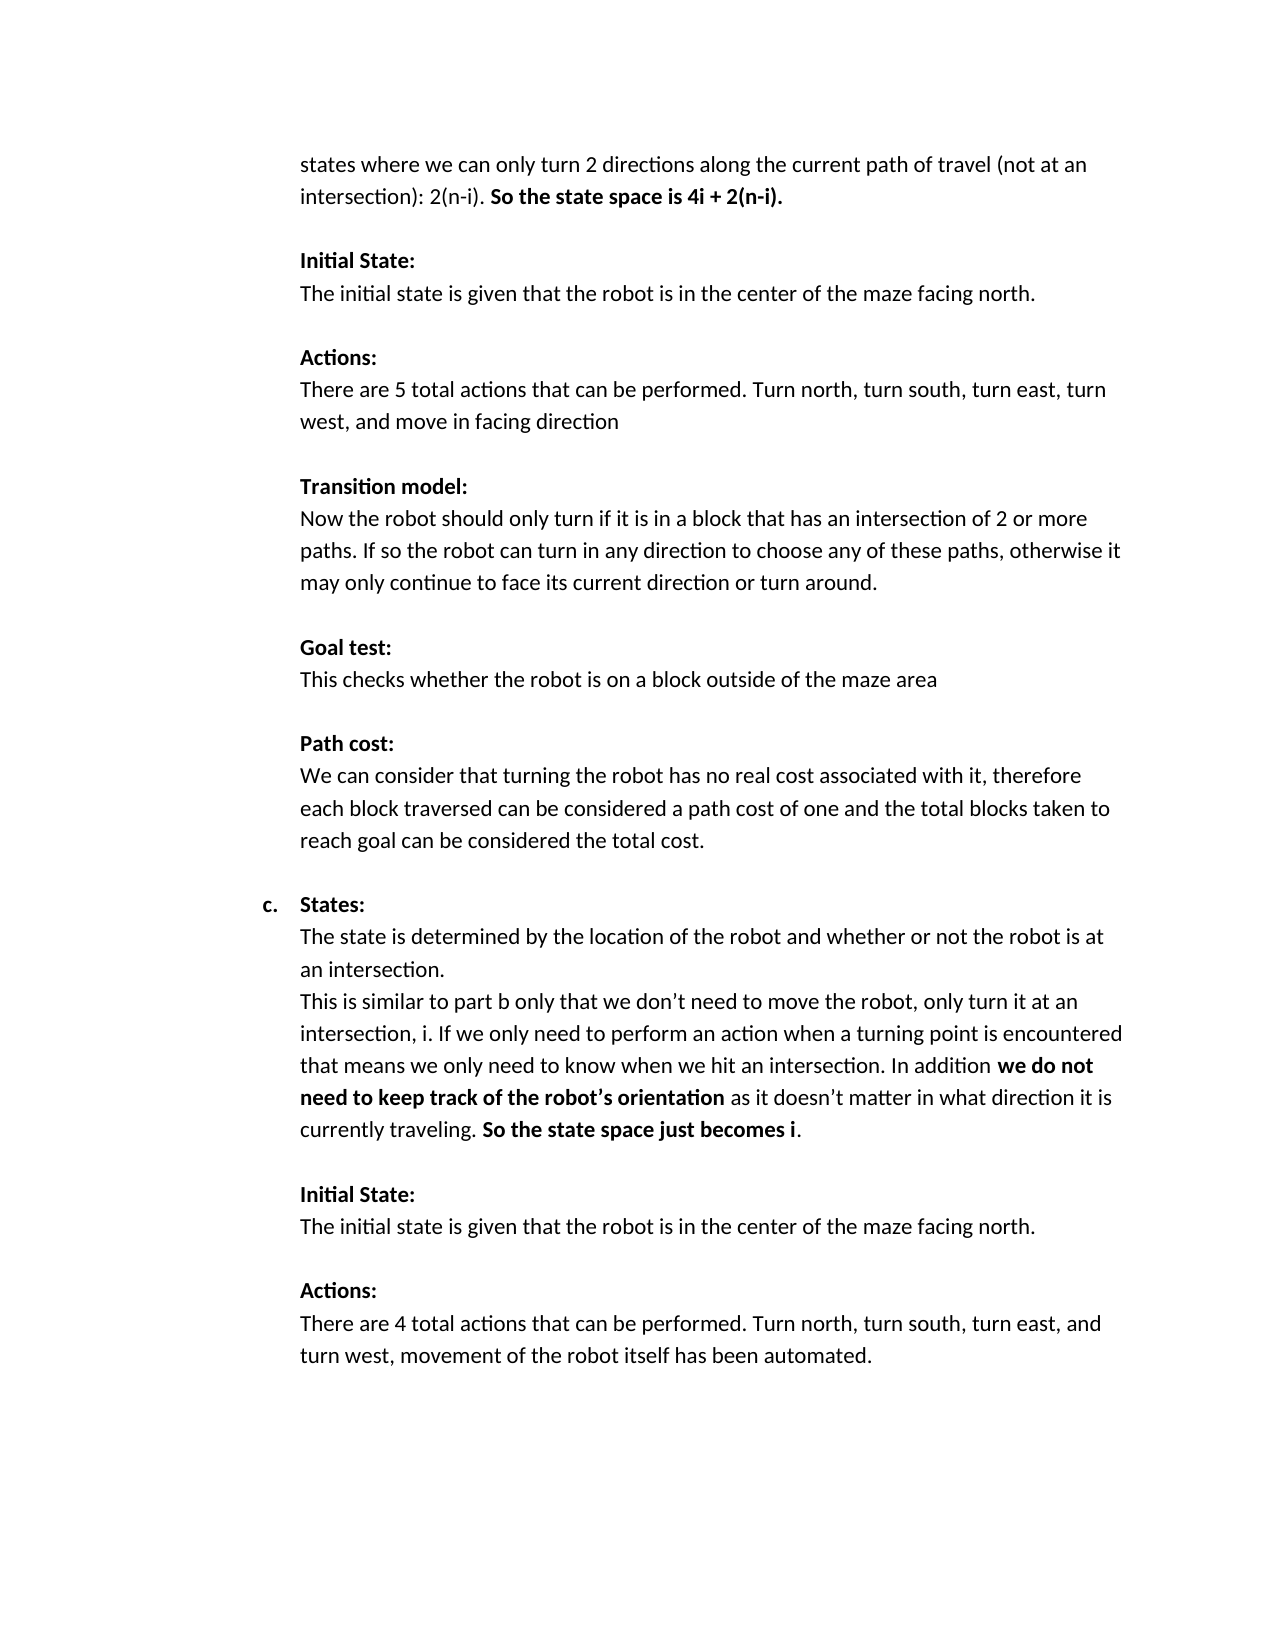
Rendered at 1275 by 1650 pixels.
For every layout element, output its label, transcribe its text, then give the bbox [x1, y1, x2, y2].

list This is similar to part b only that we don’t need to move the robot, only turn it at an intersection, i. If we only need to perform an action when a turning point is encountered that means we only need to know when we hit an intersection. In addition we do not need to keep track of the robot’s orientation as it doesn’t matter in what direction it is currently traveling. So the state space just becomes i. [300, 987, 1125, 1144]
list Initial State: [300, 1180, 1125, 1208]
list Goal test: [300, 633, 1125, 661]
list This checks whether the robot is on a block outside of the maze area [300, 665, 1125, 693]
list Initial State: [300, 247, 1125, 274]
list States: [262, 890, 1125, 918]
list We can consider that turning the robot has no real cost associated with it, therefore each block traversed can be considered a path cost of one and the total blocks taken to reach goal can be considered the total cost. [300, 762, 1125, 854]
list Path cost: [300, 729, 1125, 757]
list Transition model: [300, 472, 1125, 500]
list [300, 150, 1125, 210]
list Actions: [300, 1277, 1125, 1304]
list The initial state is given that the robot is in the center of the maze facing north. [300, 1212, 1125, 1240]
list Now the robot should only turn if it is in a block that has an intersection of 2 or more paths. If so the robot can turn in any direction to choose any of these paths, otherwise it may only continue to face its current direction or turn around. [300, 504, 1125, 596]
list The initial state is given that the robot is in the center of the maze facing north. [300, 279, 1125, 307]
list The state is determined by the location of the robot and whether or not the robot is at an intersection. [300, 922, 1125, 983]
list There are 4 total actions that can be performed. Turn north, turn south, turn east, and turn west, movement of the robot itself has been automated. [300, 1309, 1125, 1369]
list Actions: [300, 343, 1125, 371]
list There are 5 total actions that can be performed. Turn north, turn south, turn east, turn west, and move in facing direction [300, 375, 1125, 436]
